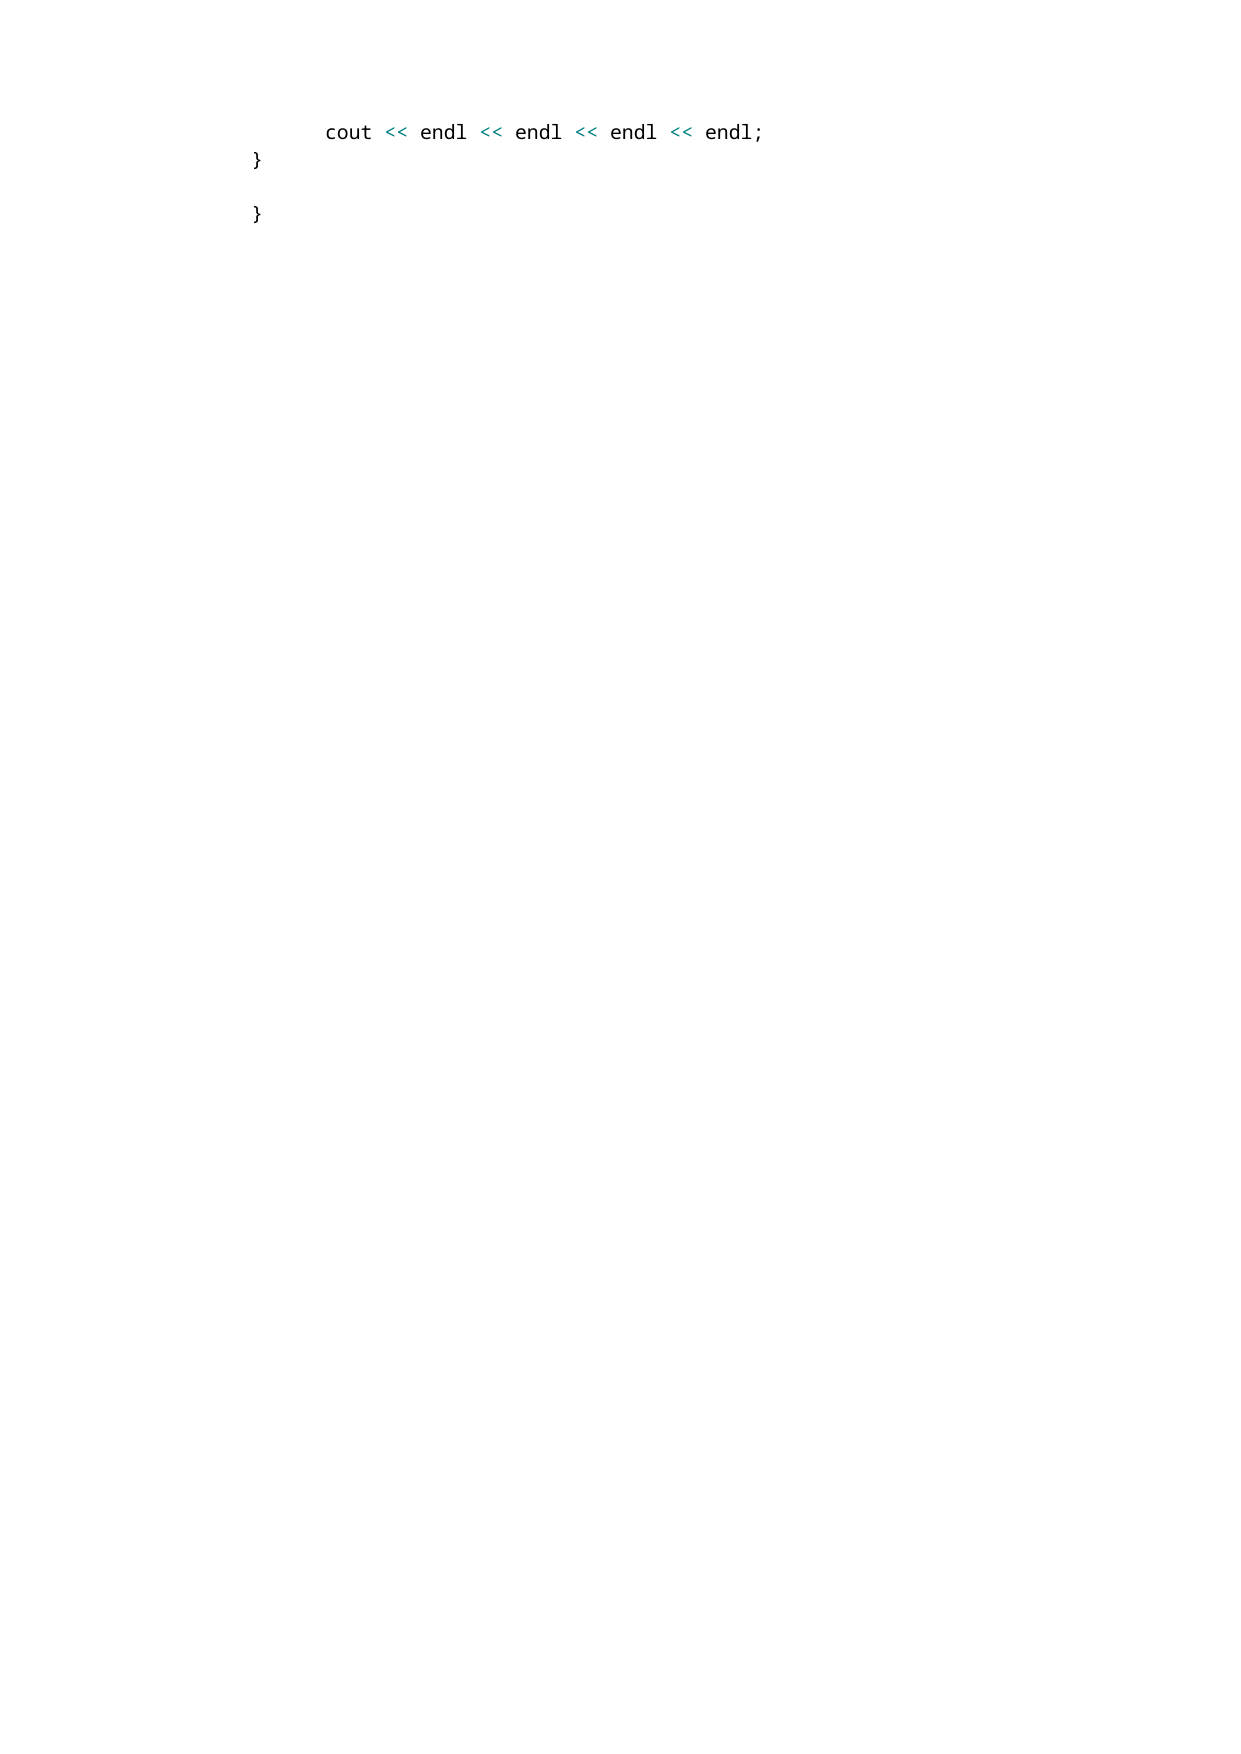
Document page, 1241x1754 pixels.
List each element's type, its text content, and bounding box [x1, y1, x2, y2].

text cout << endl << endl << endl << endl; [177, 118, 1152, 145]
text } [177, 199, 1152, 226]
text } [177, 145, 1152, 172]
